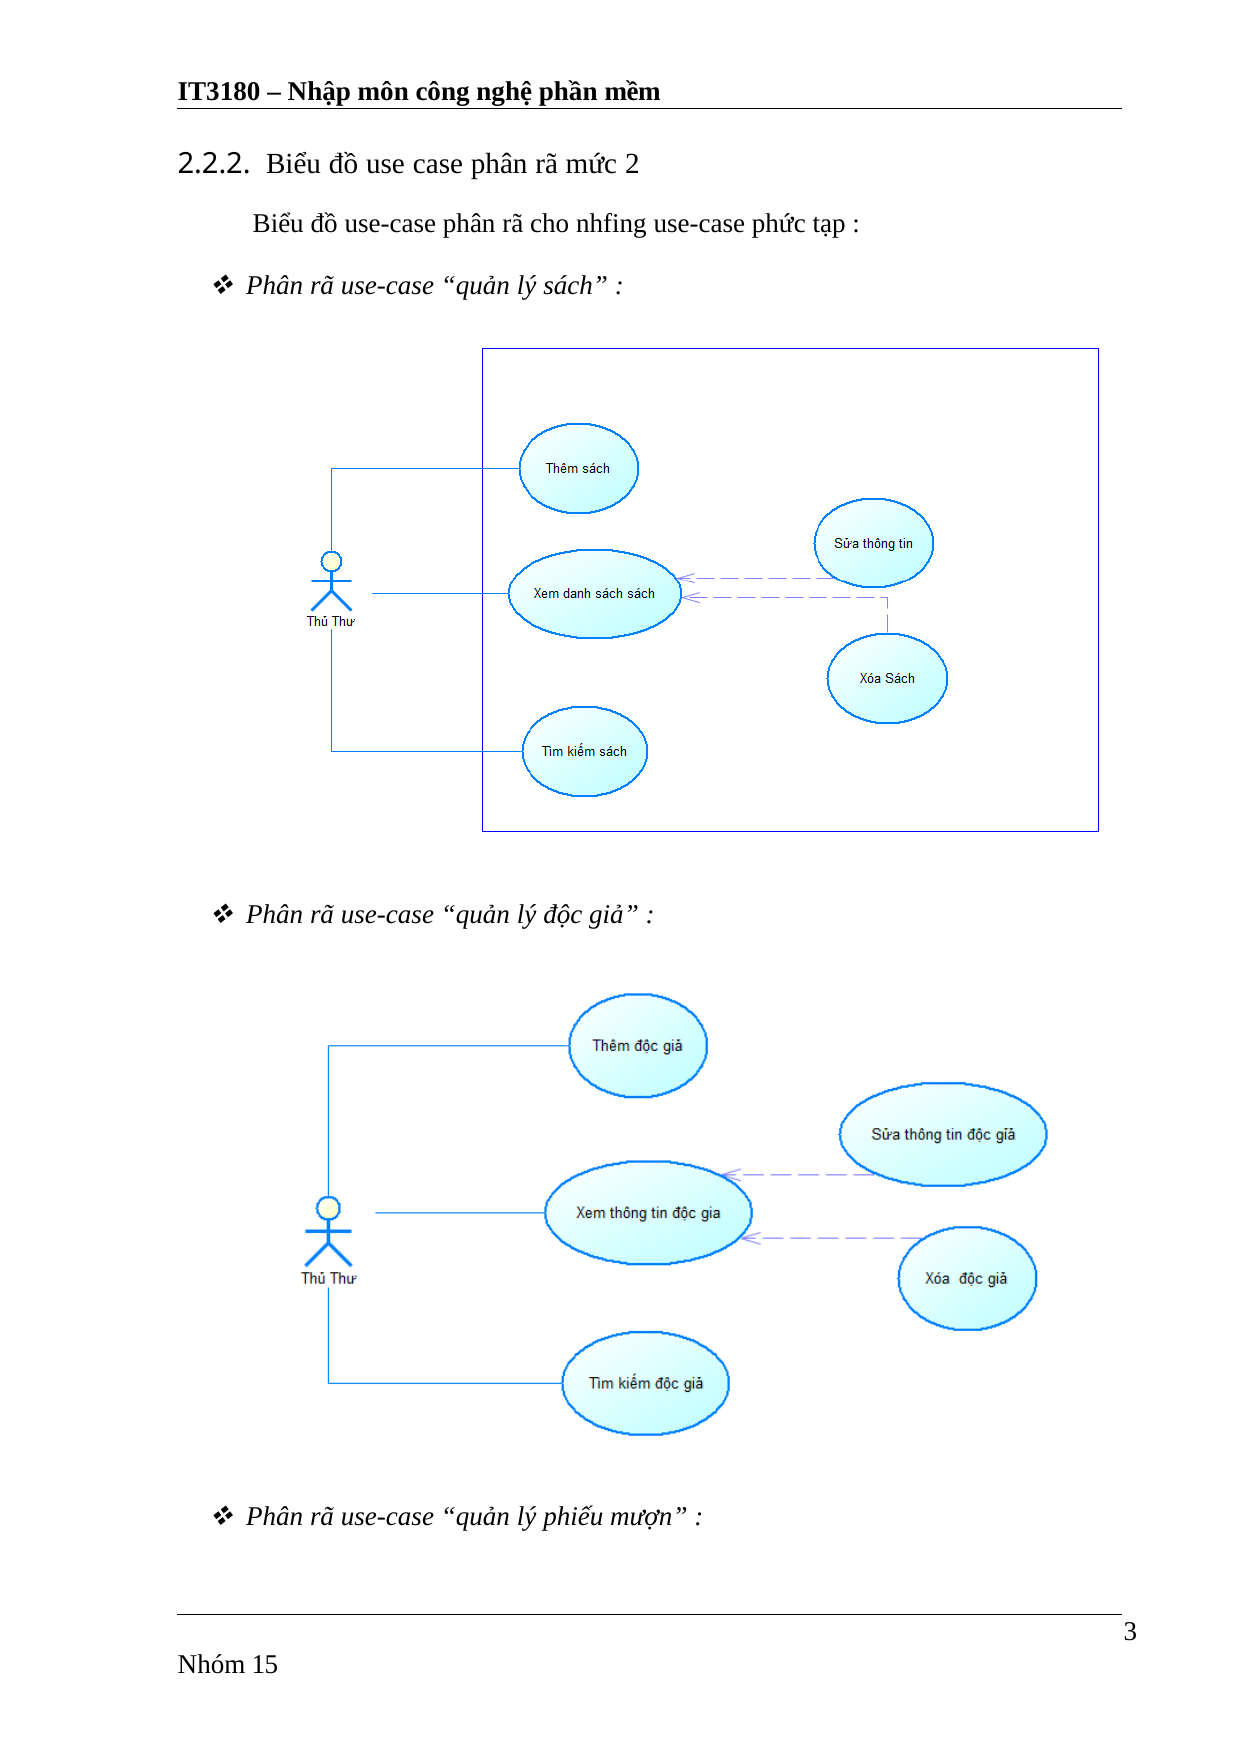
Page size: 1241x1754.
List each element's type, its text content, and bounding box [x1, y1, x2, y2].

list Phân rã use-case “quản lý phiếu mượn” : [208, 1501, 1215, 1532]
list Phân rã use-case “quản lý độc giả” : [208, 898, 1215, 929]
text Biểu đồ use-case phân rã cho nhfing use-case phức tạp : [252, 207, 1215, 238]
subtitle Biểu đồ use case phân rã mức 2 [177, 143, 1215, 182]
picture [243, 301, 1105, 861]
picture [260, 960, 1088, 1467]
list Phân rã use-case “quản lý sách” : [208, 270, 1215, 301]
